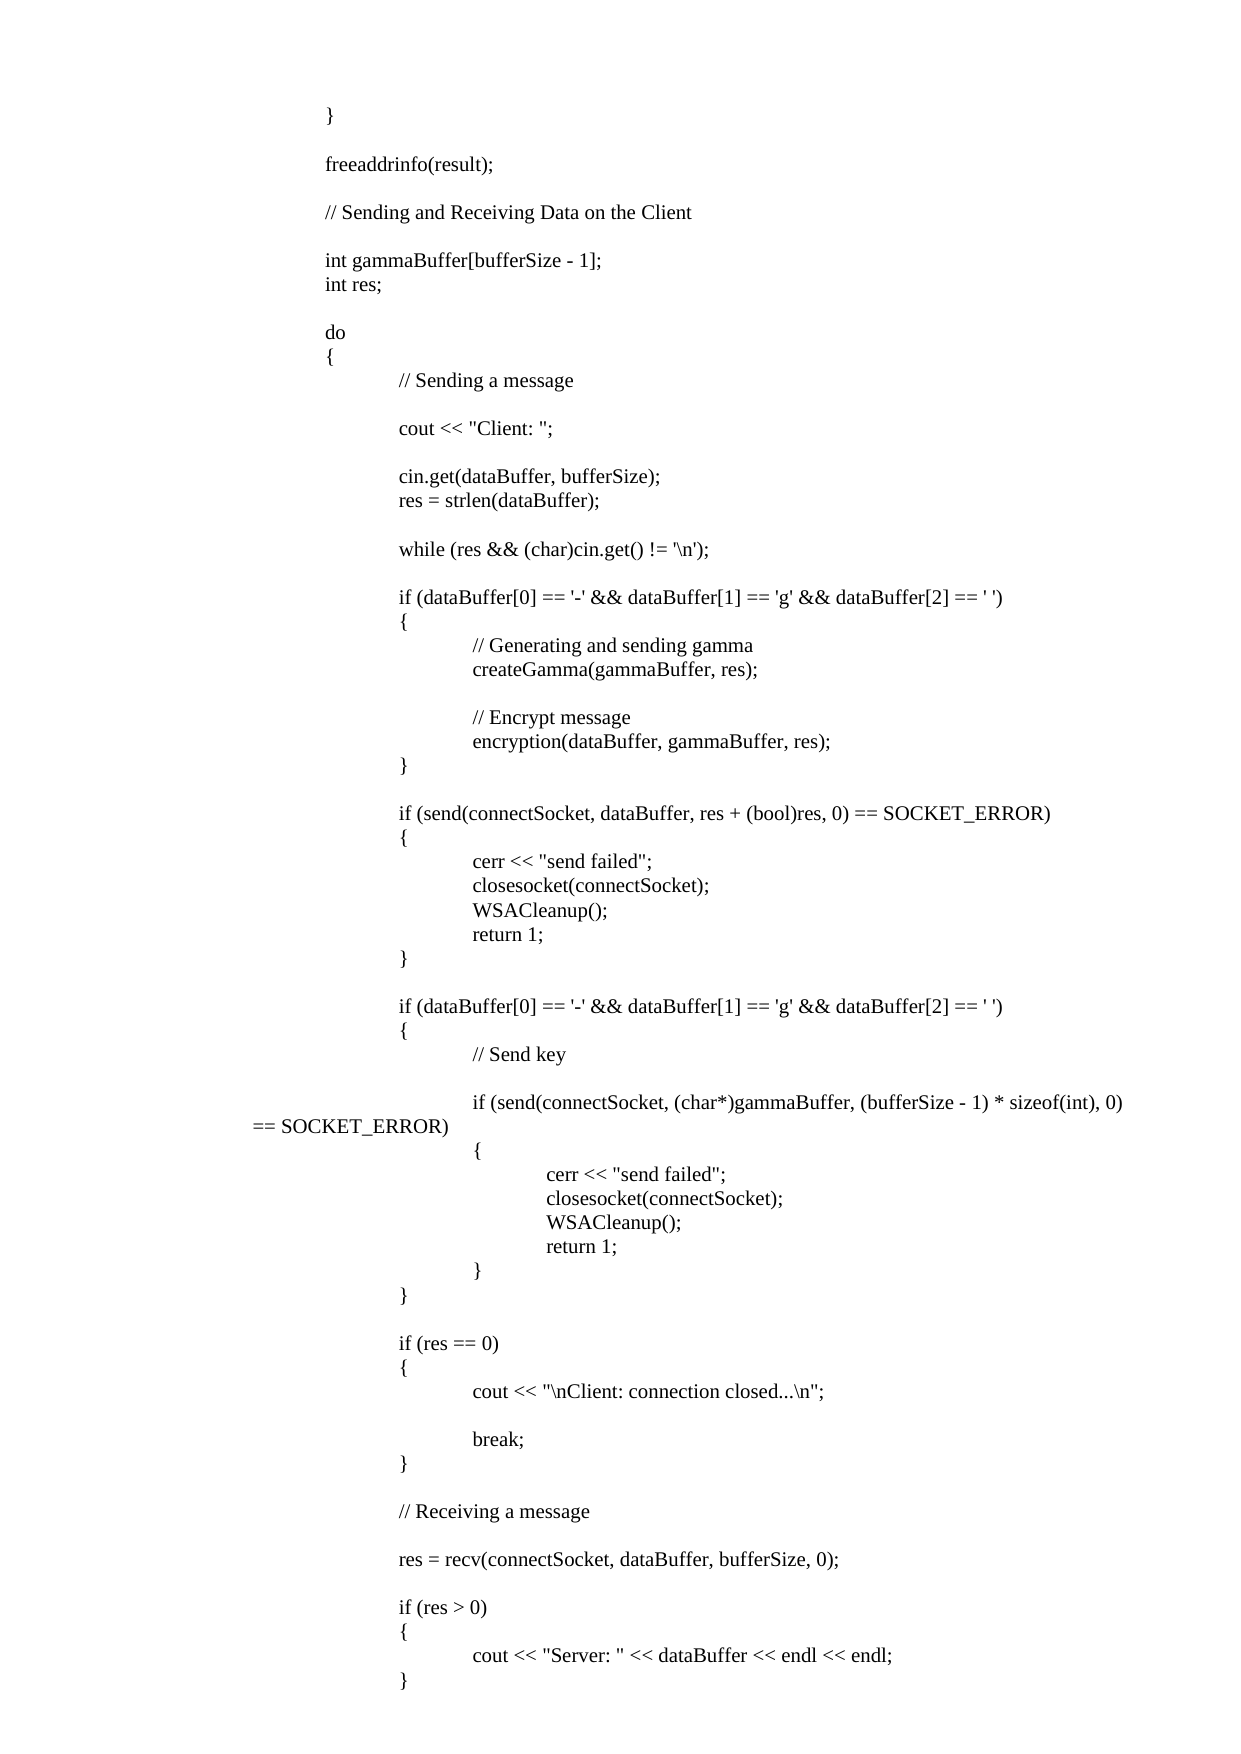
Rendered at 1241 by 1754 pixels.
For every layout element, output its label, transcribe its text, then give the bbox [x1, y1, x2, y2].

text while (res && (char)cin.get() != '\n'); [252, 537, 1152, 561]
text encryption(dataBuffer, gammaBuffer, res); [252, 729, 1152, 753]
text cout << "\nClient: connection closed...\n"; [252, 1379, 1152, 1403]
text if (dataBuffer[0] == '-' && dataBuffer[1] == 'g' && dataBuffer[2] == ' ') [252, 994, 1152, 1018]
text { [252, 344, 1152, 368]
text break; [252, 1427, 1152, 1451]
text cerr << "send failed"; [252, 1162, 1152, 1186]
text // Sending and Receiving Data on the Client [252, 200, 1152, 224]
text if (send(connectSocket, dataBuffer, res + (bool)res, 0) == SOCKET_ERROR) [252, 801, 1152, 825]
text cin.get(dataBuffer, bufferSize); [252, 464, 1152, 488]
text // Generating and sending gamma [252, 633, 1152, 657]
text cerr << "send failed"; [252, 849, 1152, 873]
text { [252, 1138, 1152, 1162]
text WSACleanup(); [252, 1210, 1152, 1234]
text if (res > 0) [252, 1595, 1152, 1619]
text return 1; [252, 922, 1152, 946]
text } [252, 1451, 1152, 1475]
text } [252, 1258, 1152, 1282]
text closesocket(connectSocket); [252, 873, 1152, 897]
text if (res == 0) [252, 1331, 1152, 1355]
text } [252, 1667, 1152, 1692]
text { [252, 825, 1152, 849]
text } [252, 946, 1152, 970]
text do [252, 320, 1152, 344]
text // Encrypt message [252, 705, 1152, 729]
text // Receiving a message [252, 1499, 1152, 1523]
text { [252, 609, 1152, 633]
text } [252, 753, 1152, 777]
text res = recv(connectSocket, dataBuffer, bufferSize, 0); [252, 1547, 1152, 1571]
text if (dataBuffer[0] == '-' && dataBuffer[1] == 'g' && dataBuffer[2] == ' ') [252, 585, 1152, 609]
text // Send key [252, 1042, 1152, 1066]
text cout << "Client: "; [252, 416, 1152, 440]
text closesocket(connectSocket); [252, 1186, 1152, 1210]
text if (send(connectSocket, (char*)gammaBuffer, (bufferSize - 1) * sizeof(int), 0) == SOCKET_ERROR) [252, 1090, 1152, 1138]
text int gammaBuffer[bufferSize - 1]; [252, 248, 1152, 272]
text return 1; [252, 1234, 1152, 1258]
text { [252, 1018, 1152, 1042]
text res = strlen(dataBuffer); [252, 488, 1152, 512]
text // Sending a message [252, 368, 1152, 392]
text { [252, 1619, 1152, 1643]
text freeaddrinfo(result); [252, 152, 1152, 176]
text { [252, 1355, 1152, 1379]
text } [252, 103, 1152, 127]
text WSACleanup(); [252, 897, 1152, 922]
text cout << "Server: " << dataBuffer << endl << endl; [252, 1643, 1152, 1667]
text } [252, 1282, 1152, 1307]
text createGamma(gammaBuffer, res); [252, 657, 1152, 681]
text int res; [252, 272, 1152, 296]
